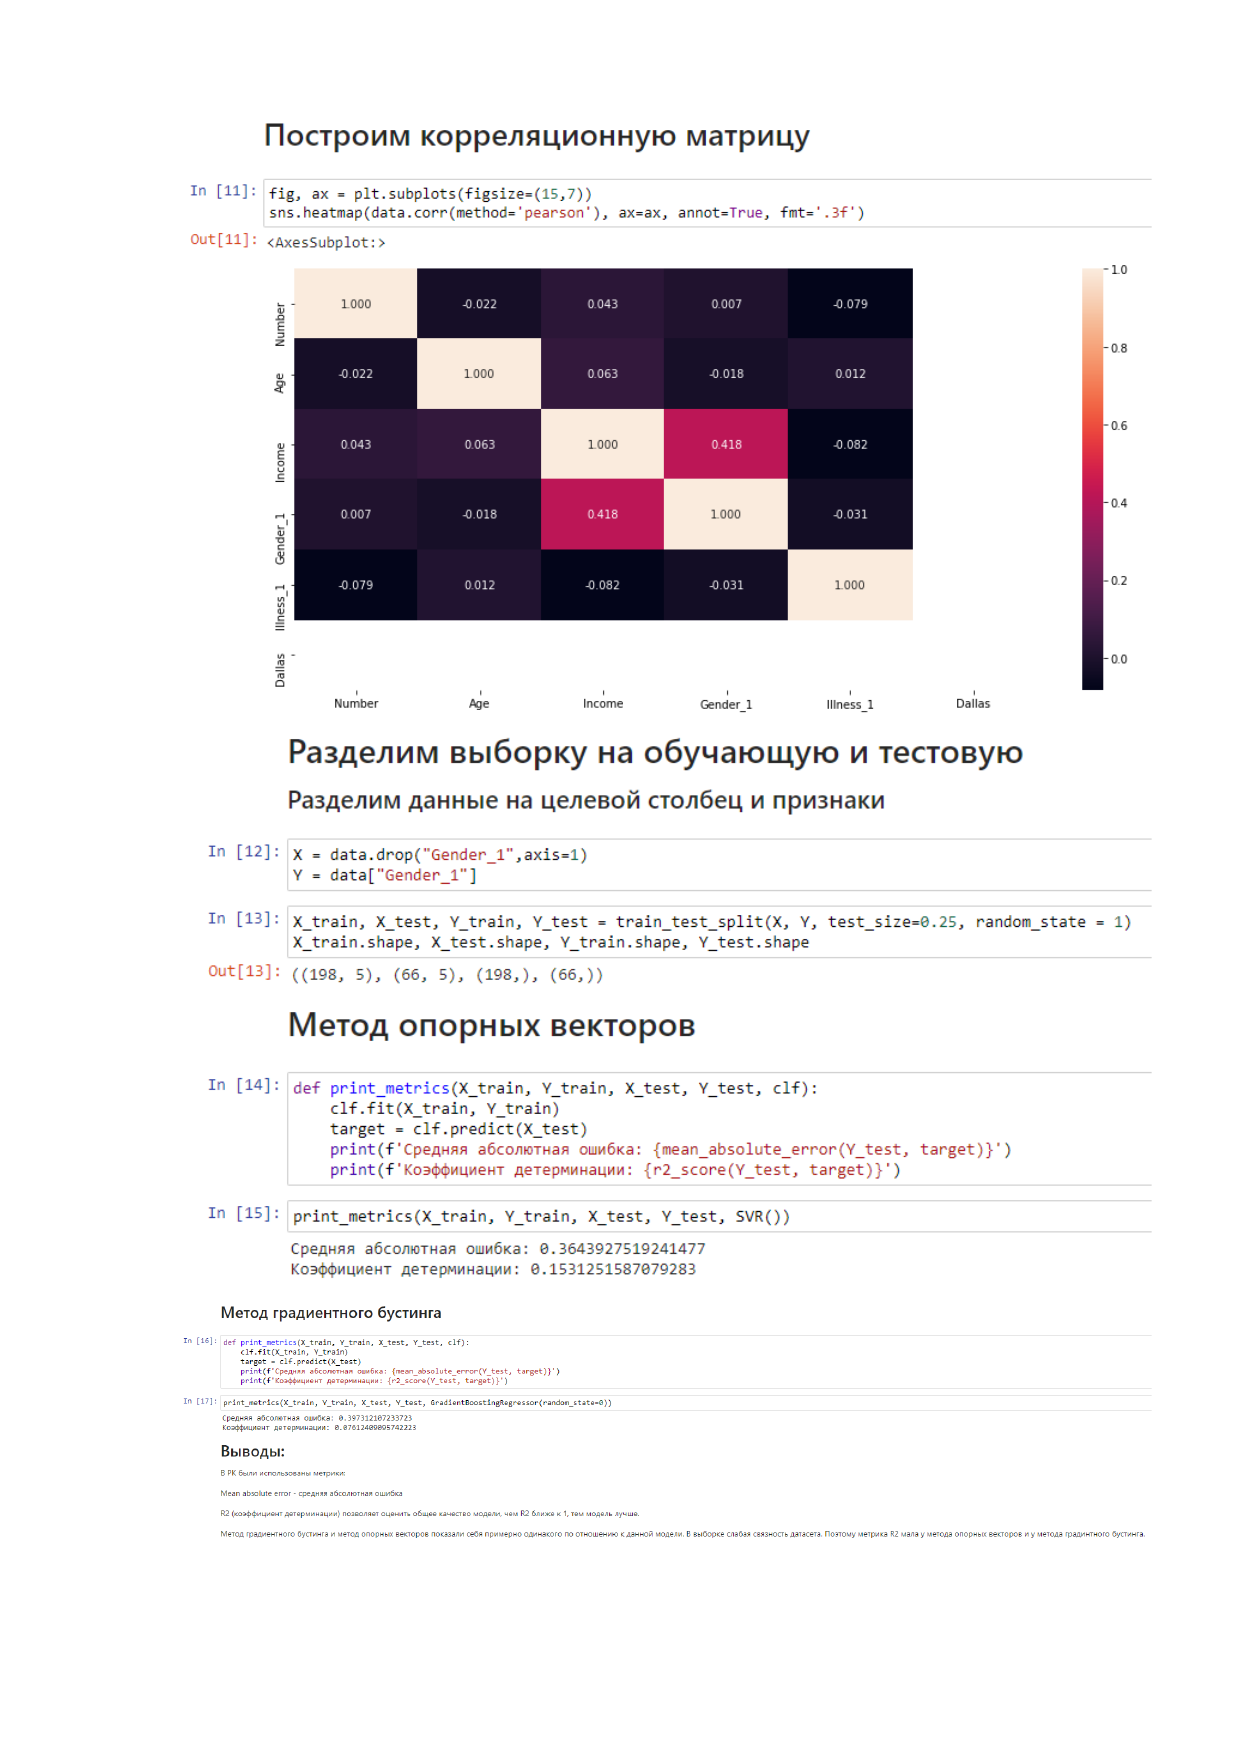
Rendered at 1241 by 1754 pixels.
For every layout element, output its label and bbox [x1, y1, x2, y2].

picture [177, 732, 1152, 1302]
picture [177, 1303, 1152, 1543]
picture [177, 118, 1152, 731]
